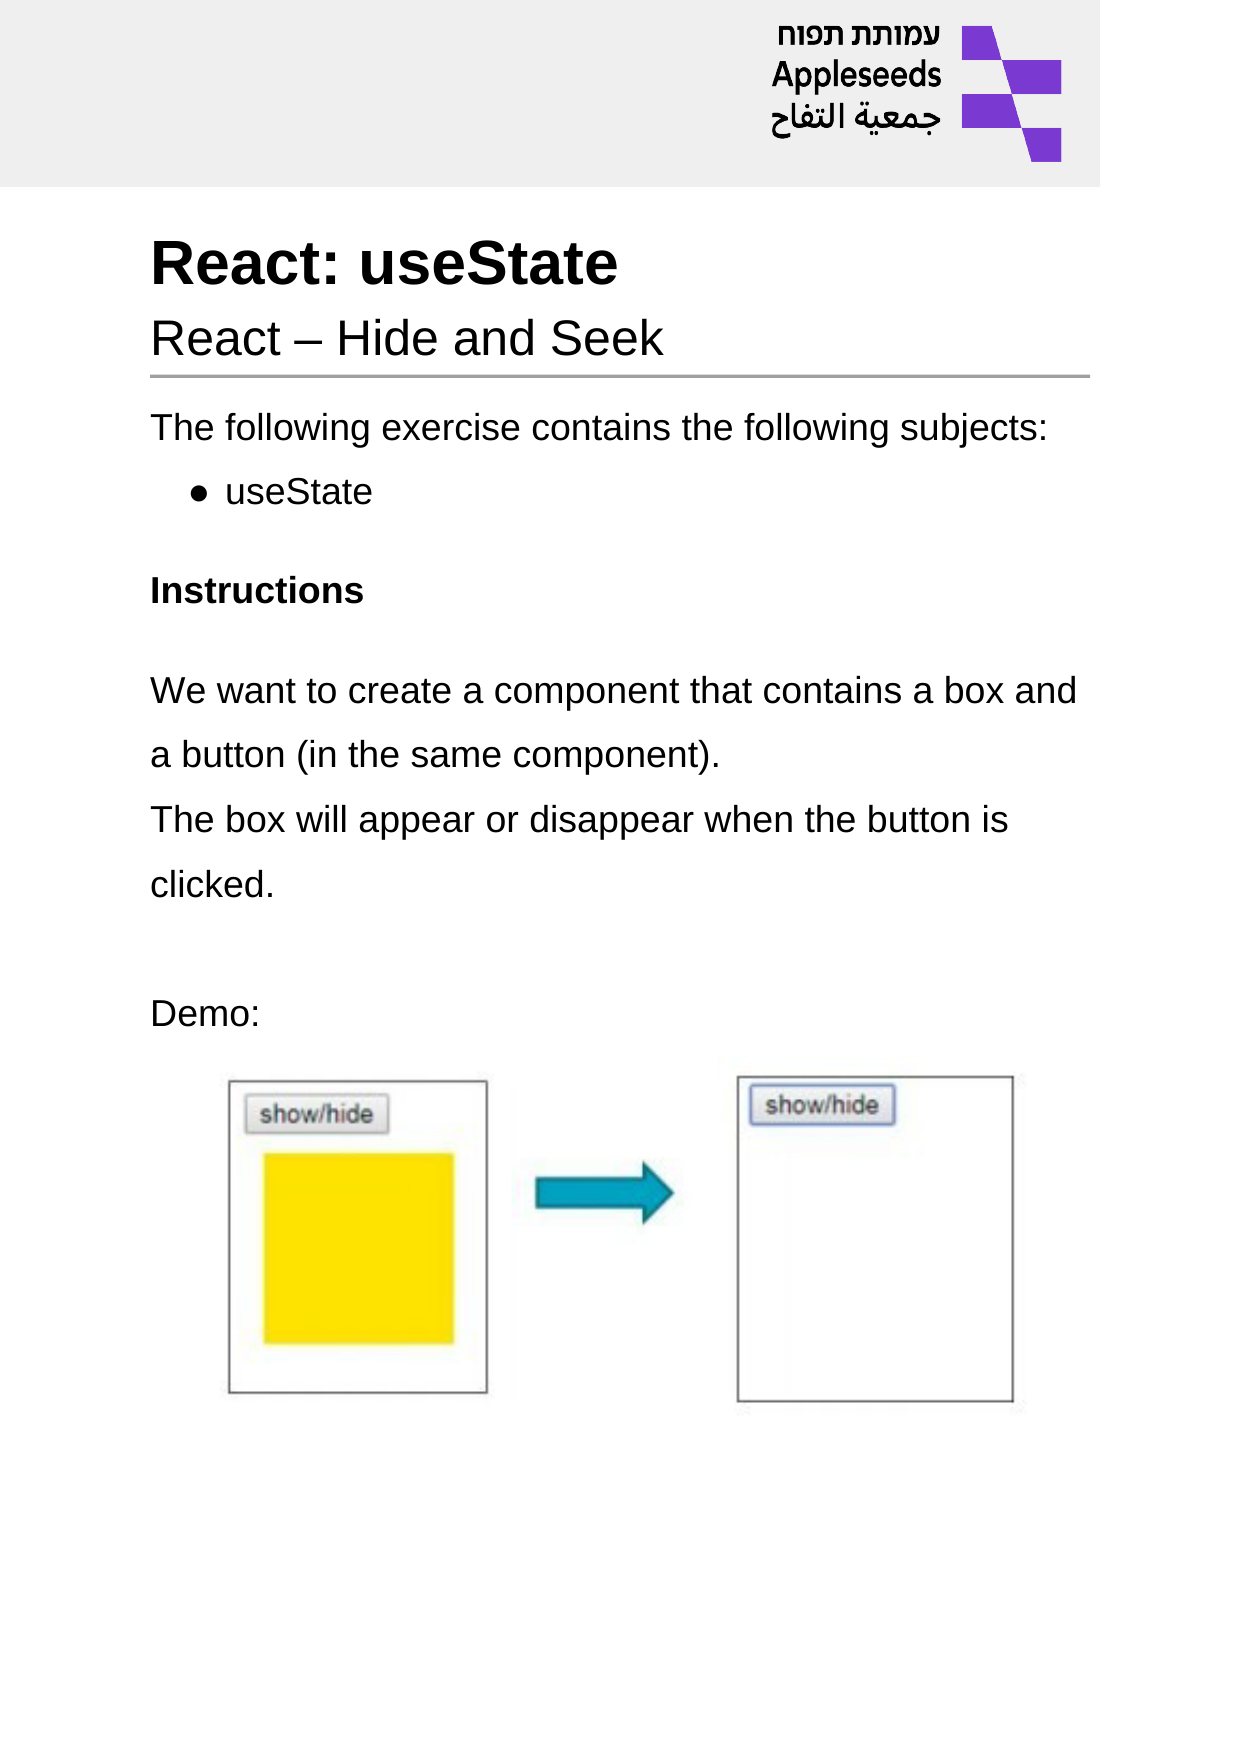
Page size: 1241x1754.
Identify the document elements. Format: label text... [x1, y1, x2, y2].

text We want to create a component that contains a box and a button (in the same component). [150, 668, 1090, 776]
text The box will appear or disappear when the button is clicked. [150, 797, 1090, 905]
picture [741, 0, 1091, 197]
text Demo: [150, 991, 1090, 1034]
text The following exercise contains the following subjects: [150, 405, 1090, 448]
text React – Hide and Seek [150, 309, 1090, 366]
text React: useState [150, 189, 1090, 298]
text Instructions [150, 569, 1090, 612]
list useState [187, 469, 1090, 513]
picture [203, 1056, 1038, 1418]
